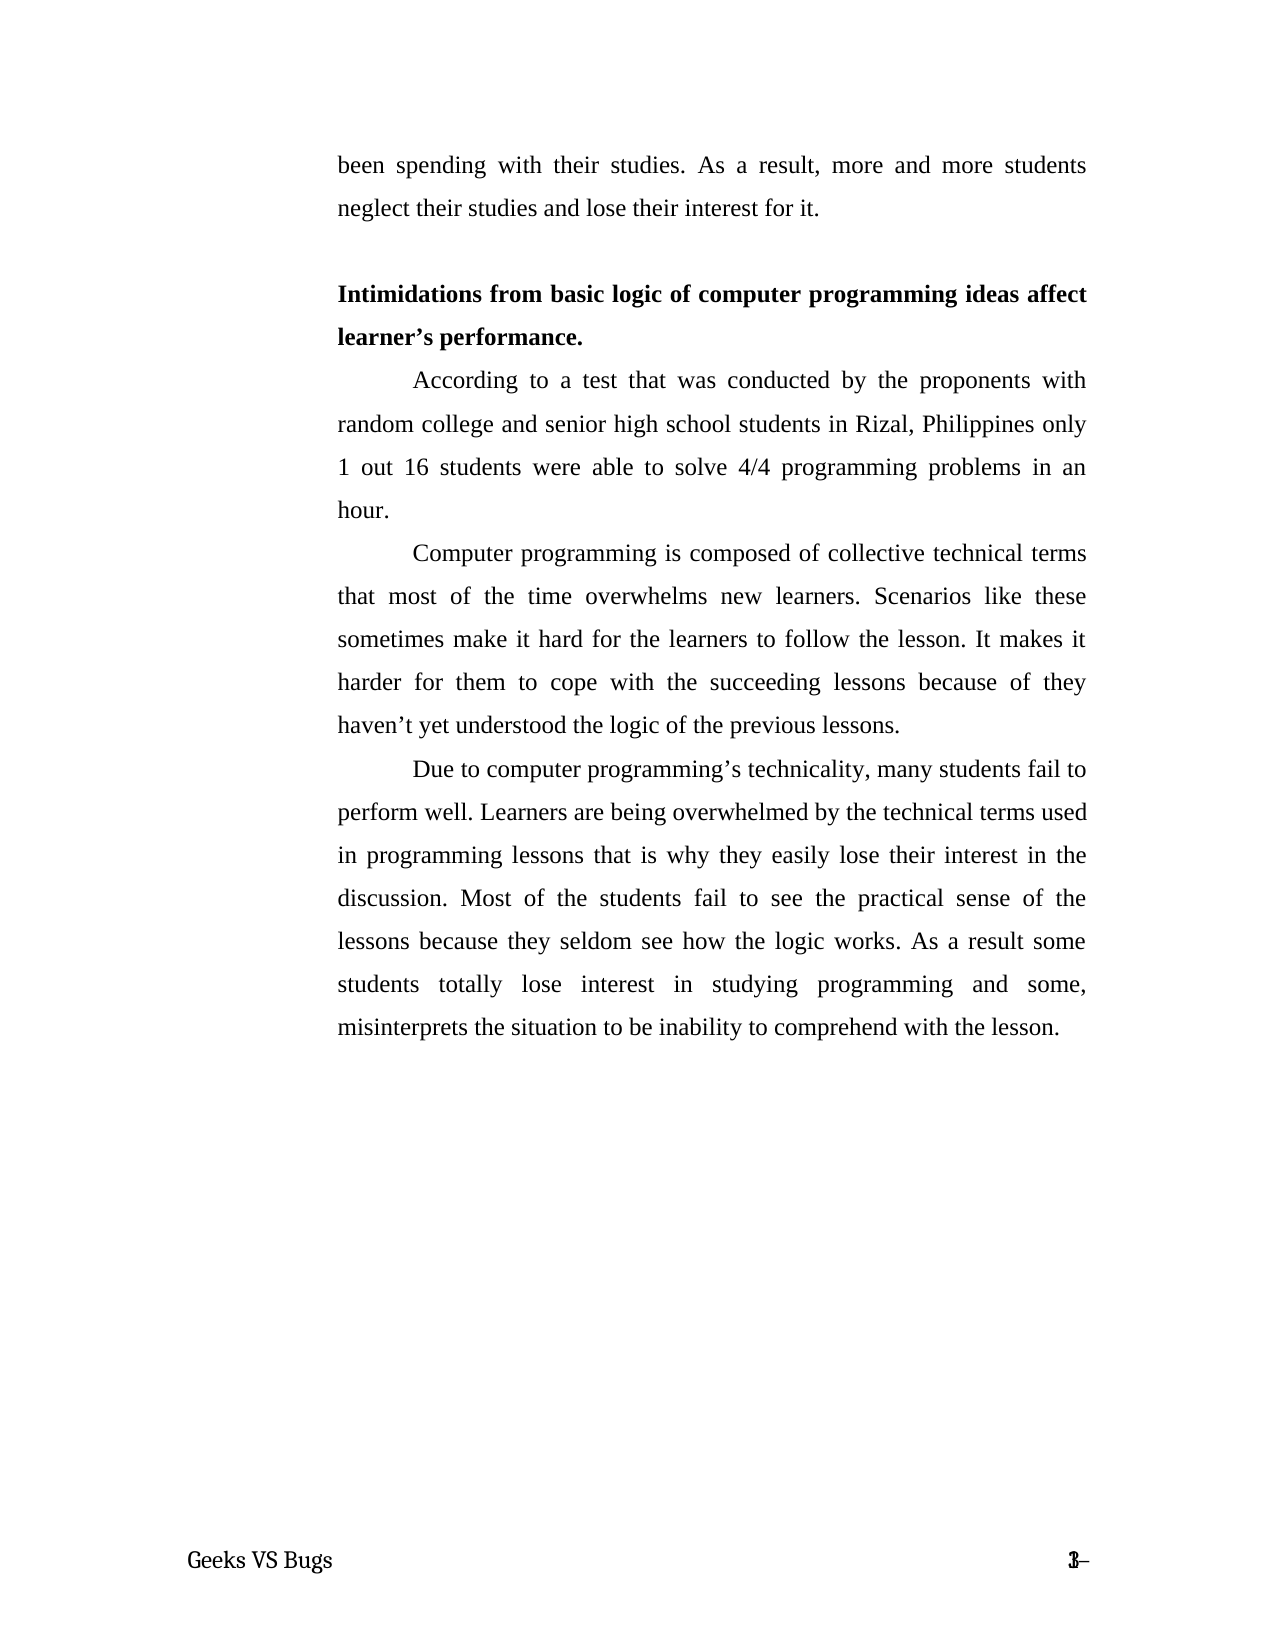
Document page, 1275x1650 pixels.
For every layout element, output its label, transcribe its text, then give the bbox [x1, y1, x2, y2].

list Intimidations from basic logic of computer programming ideas affect learner’s performance. [337, 279, 1087, 351]
list Due to computer programming’s technicality, many students fail to perform well. Learners are being overwhelmed by the technical terms used in programming lessons that is why they easily lose their interest in the discussion. Most of the students fail to see the practical sense of the lessons because they seldom see how the logic works. As a result some students totally lose interest in studying programming and some, misinterprets the situation to be inability to comprehend with the lesson. [337, 754, 1087, 1041]
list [337, 150, 1087, 222]
list Computer programming is composed of collective technical terms that most of the time overwhelms new learners. Scenarios like these sometimes make it hard for the learners to follow the lesson. It makes it harder for them to cope with the succeeding lessons because of they haven’t yet understood the logic of the previous lessons. [337, 538, 1087, 739]
list According to a test that was conducted by the proponents with random college and senior high school students in Rizal, Philippines only 1 out 16 students were able to solve 4/4 programming problems in an hour. [337, 366, 1087, 524]
